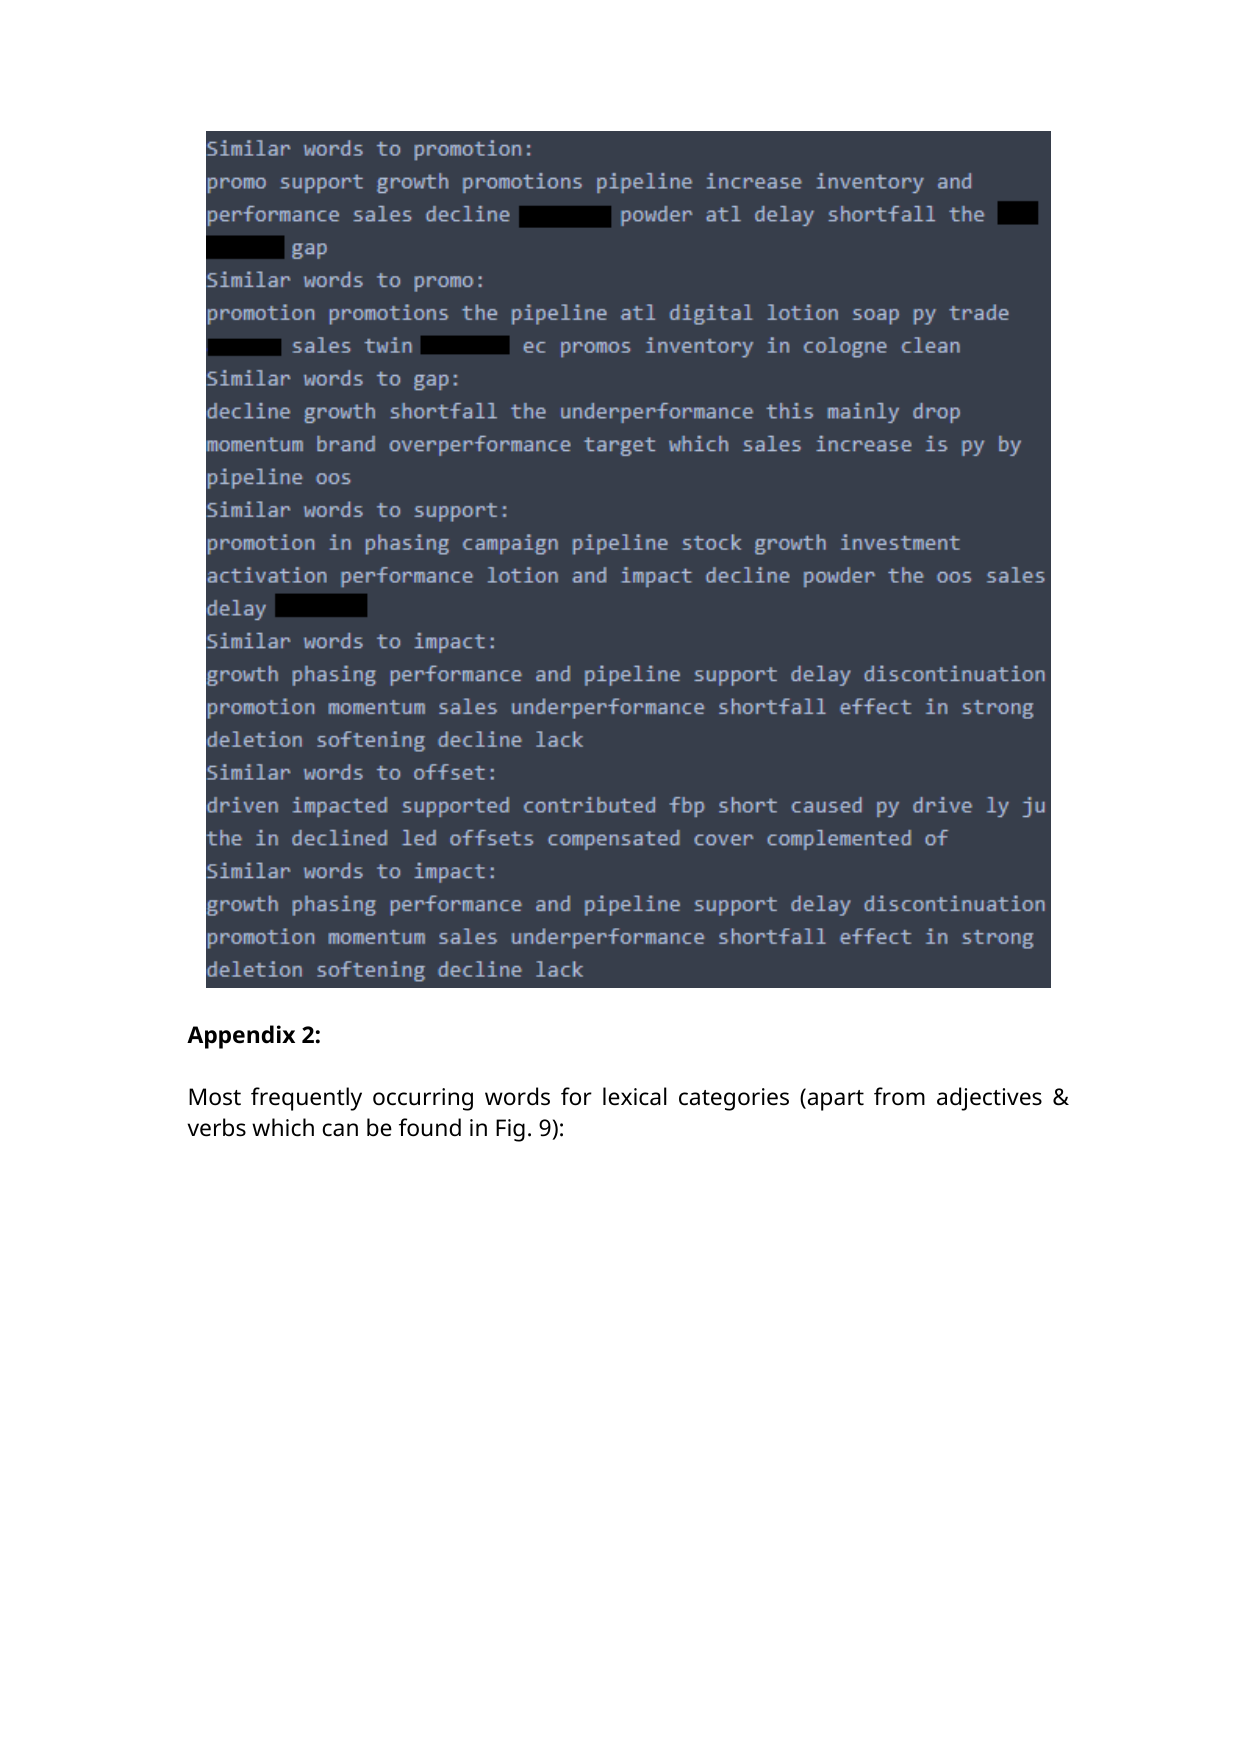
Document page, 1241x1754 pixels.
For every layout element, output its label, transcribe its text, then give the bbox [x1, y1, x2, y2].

picture [206, 131, 1051, 988]
text Most frequently occurring words for lexical categories (apart from adjectives & verbs which can be found in Fig. 9): [187, 1081, 1070, 1144]
text Appendix 2: [187, 1019, 1070, 1050]
